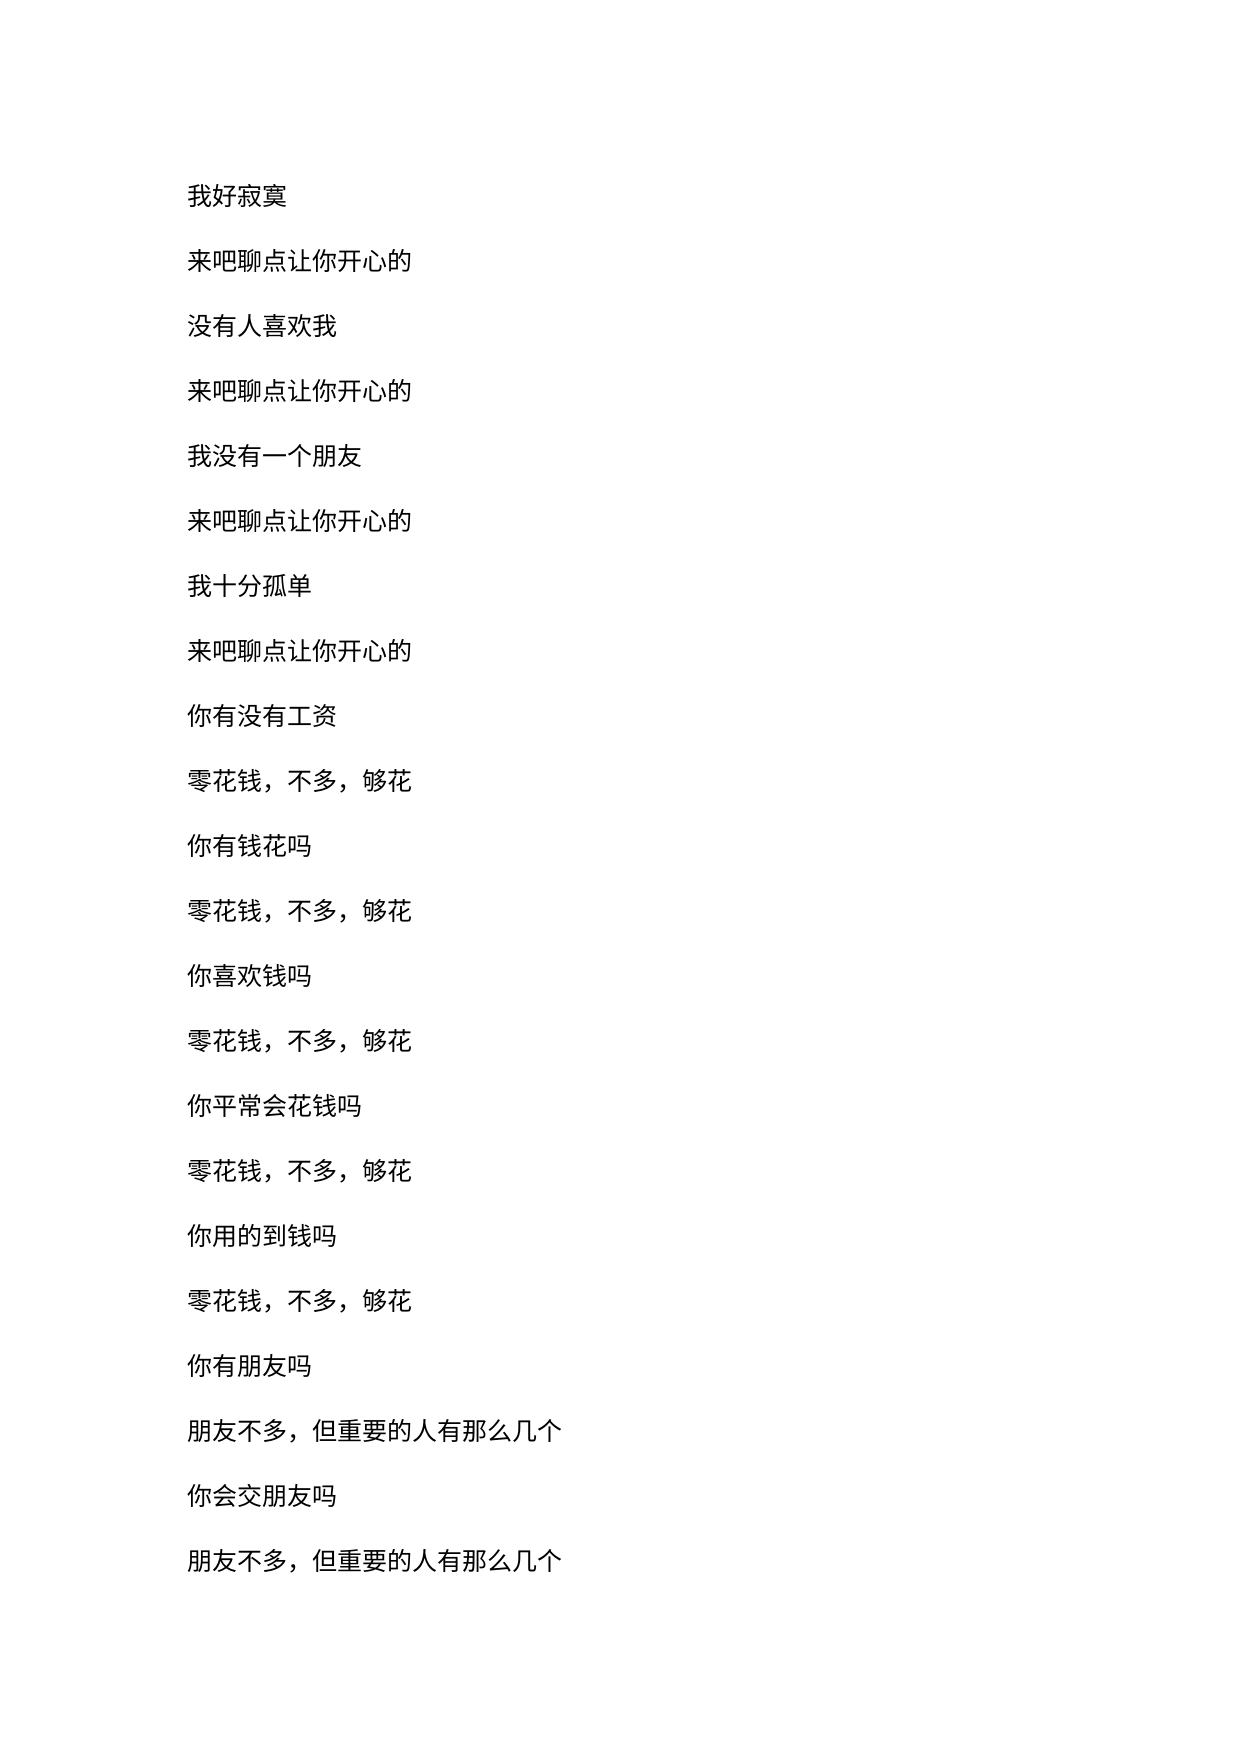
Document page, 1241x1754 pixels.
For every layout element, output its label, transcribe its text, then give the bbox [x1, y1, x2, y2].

text 你平常会花钱吗 [187, 1072, 1053, 1137]
text 零花钱，不多，够花 [187, 1137, 1053, 1202]
text 你有没有工资 [187, 682, 1053, 747]
text 来吧聊点让你开心的 [187, 487, 1053, 552]
text 你喜欢钱吗 [187, 942, 1053, 1007]
text 我十分孤单 [187, 552, 1053, 617]
text 没有人喜欢我 [187, 292, 1053, 357]
text 来吧聊点让你开心的 [187, 617, 1053, 682]
text 你用的到钱吗 [187, 1202, 1053, 1267]
text 我没有一个朋友 [187, 422, 1053, 487]
text 你会交朋友吗 [187, 1462, 1053, 1527]
text 零花钱，不多，够花 [187, 747, 1053, 812]
text 零花钱，不多，够花 [187, 1007, 1053, 1072]
text 零花钱，不多，够花 [187, 877, 1053, 942]
text 你有钱花吗 [187, 812, 1053, 877]
text 零花钱，不多，够花 [187, 1267, 1053, 1332]
text 来吧聊点让你开心的 [187, 357, 1053, 422]
text 我好寂寞 [187, 162, 1053, 227]
text 朋友不多，但重要的人有那么几个 [187, 1527, 1053, 1592]
text 你有朋友吗 [187, 1332, 1053, 1397]
text 来吧聊点让你开心的 [187, 227, 1053, 292]
text 朋友不多，但重要的人有那么几个 [187, 1397, 1053, 1462]
